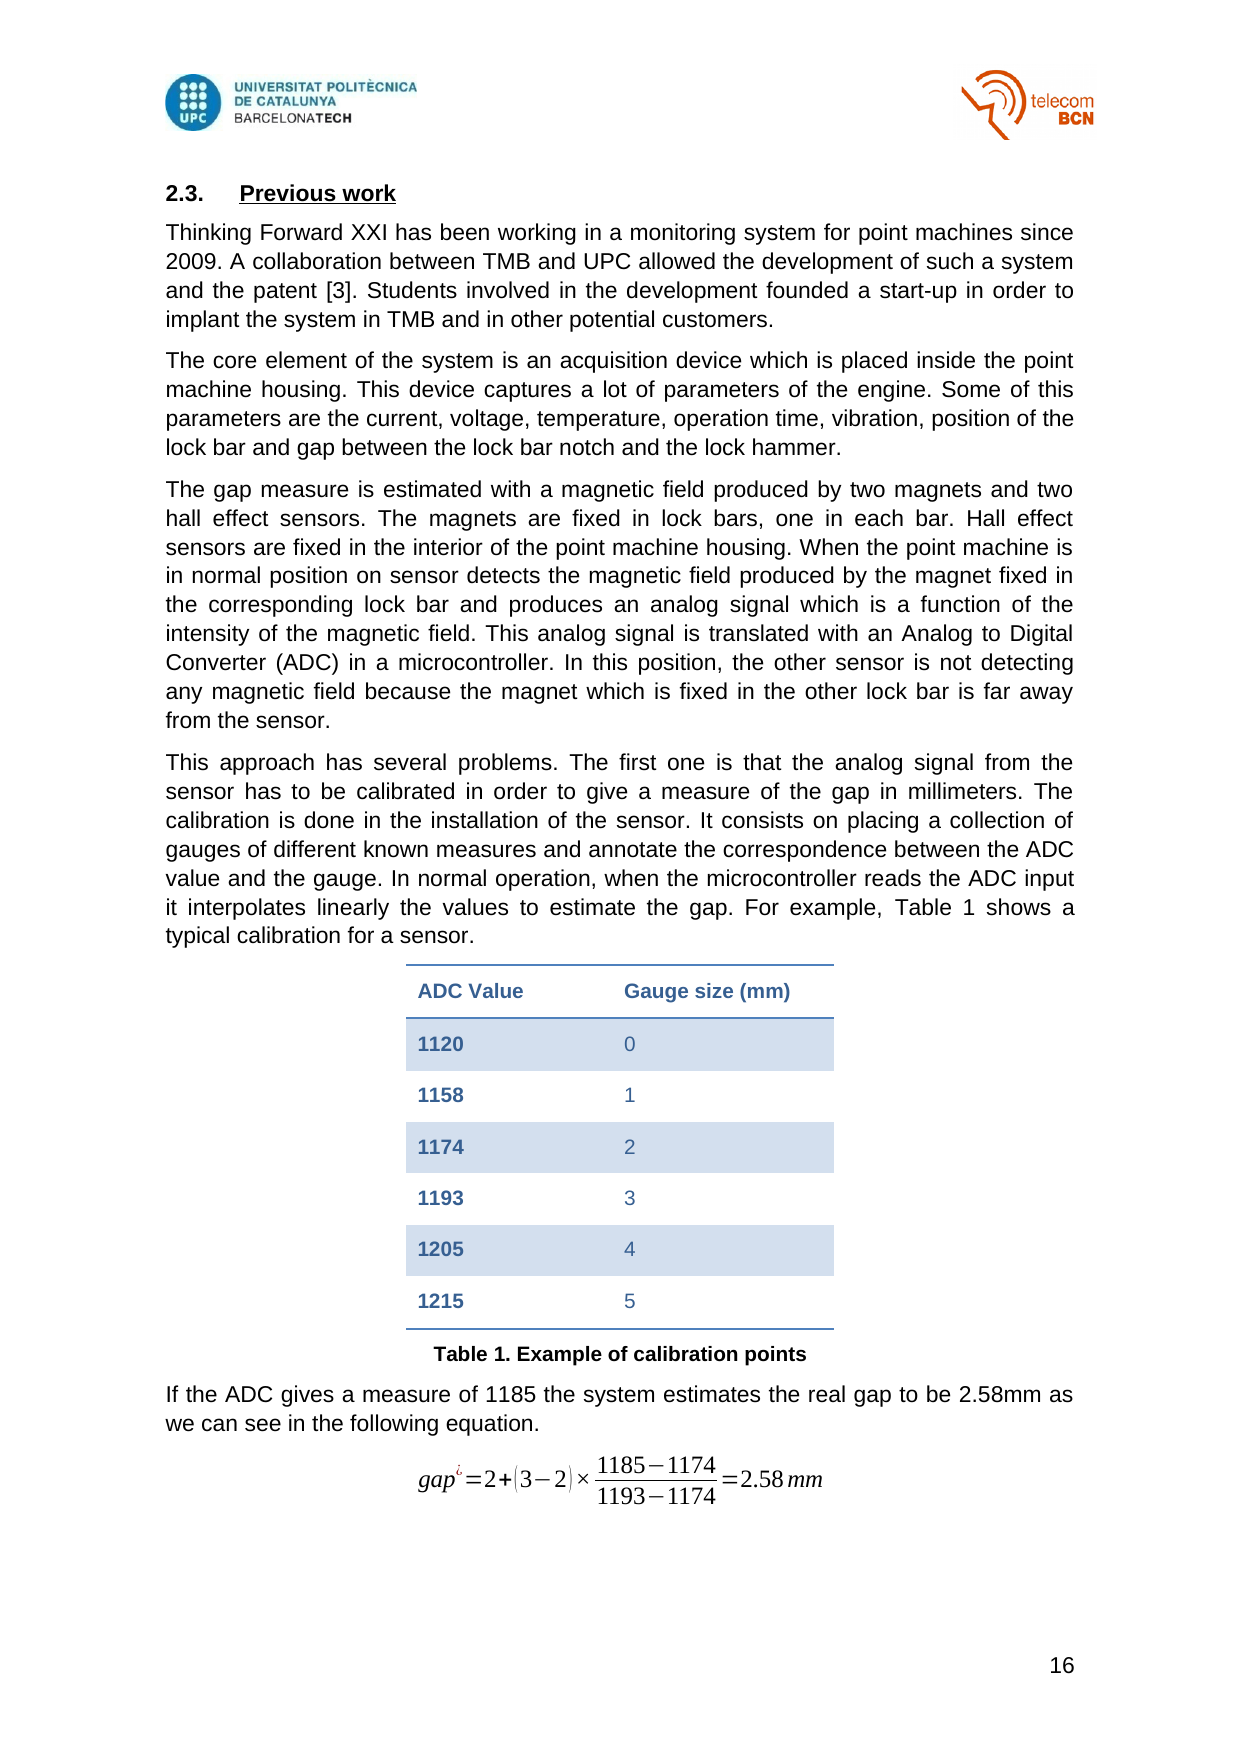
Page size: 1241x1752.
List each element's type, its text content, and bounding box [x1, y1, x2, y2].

table_cell 0 [613, 1019, 834, 1071]
table_cell 3 [613, 1174, 834, 1225]
table_header ADC Value [406, 966, 613, 1017]
table_cell 1205 [406, 1225, 613, 1276]
table_header Gauge size (mm) [613, 966, 834, 1017]
picture [952, 64, 1097, 140]
table_cell 1120 [406, 1019, 613, 1071]
text If the ADC gives a measure of 1185 the system estimates the real gap to be 2.58mm as we can see in the following equation. [165, 1381, 1075, 1436]
text The gap measure is estimated with a magnetic field produced by two magnets and two hall effect sensors. The magnets are fixed in lock bars, one in each bar. Hall effect sensors are fixed in the interior of the point machine housing. When the point machine is in normal position on sensor detects the magnetic field produced by the magnet fixed in the corresponding lock bar and produces an analog signal which is a function of the intensity of the magnetic field. This analog signal is translated with an Analog to Digital Converter (ADC) in a microcontroller. In this position, the other sensor is not detecting any magnetic field because the magnet which is fixed in the other lock bar is far away from the sensor. [165, 476, 1075, 733]
text This approach has several problems. The first one is that the analog signal from the sensor has to be calibrated in order to give a measure of the gap in millimeters. The calibration is done in the installation of the sensor. It consists on placing a collection of gauges of different known measures and annotate the correspondence between the ADC value and the gauge. In normal operation, when the microcontroller reads the ADC input it interpolates linearly the values to estimate the gap. For example, Table 1 shows a typical calibration for a sensor. [165, 749, 1075, 949]
table_cell 1174 [406, 1122, 613, 1173]
table_cell 5 [613, 1276, 834, 1327]
subtitle Previous work [165, 177, 1075, 206]
table_cell 1193 [406, 1174, 613, 1225]
picture [165, 74, 417, 131]
table_cell 2 [613, 1122, 834, 1173]
table_cell 1158 [406, 1071, 613, 1122]
text The core element of the system is an acquisition device which is placed inside the point machine housing. This device captures a lot of parameters of the engine. Some of this parameters are the current, voltage, temperature, operation time, vibration, position of the lock bar and gap between the lock bar notch and the lock hammer. [165, 347, 1075, 460]
text Thinking Forward XXI has been working in a monitoring system for point machines since 2009. A collaboration between TMB and UPC allowed the development of such a system and the patent [3]. Students involved in the development founded a start-up in order to implant the system in TMB and in other potential customers. [165, 219, 1075, 332]
table_cell 1 [613, 1071, 834, 1122]
table_cell 4 [613, 1225, 834, 1276]
table_cell 1215 [406, 1276, 613, 1327]
